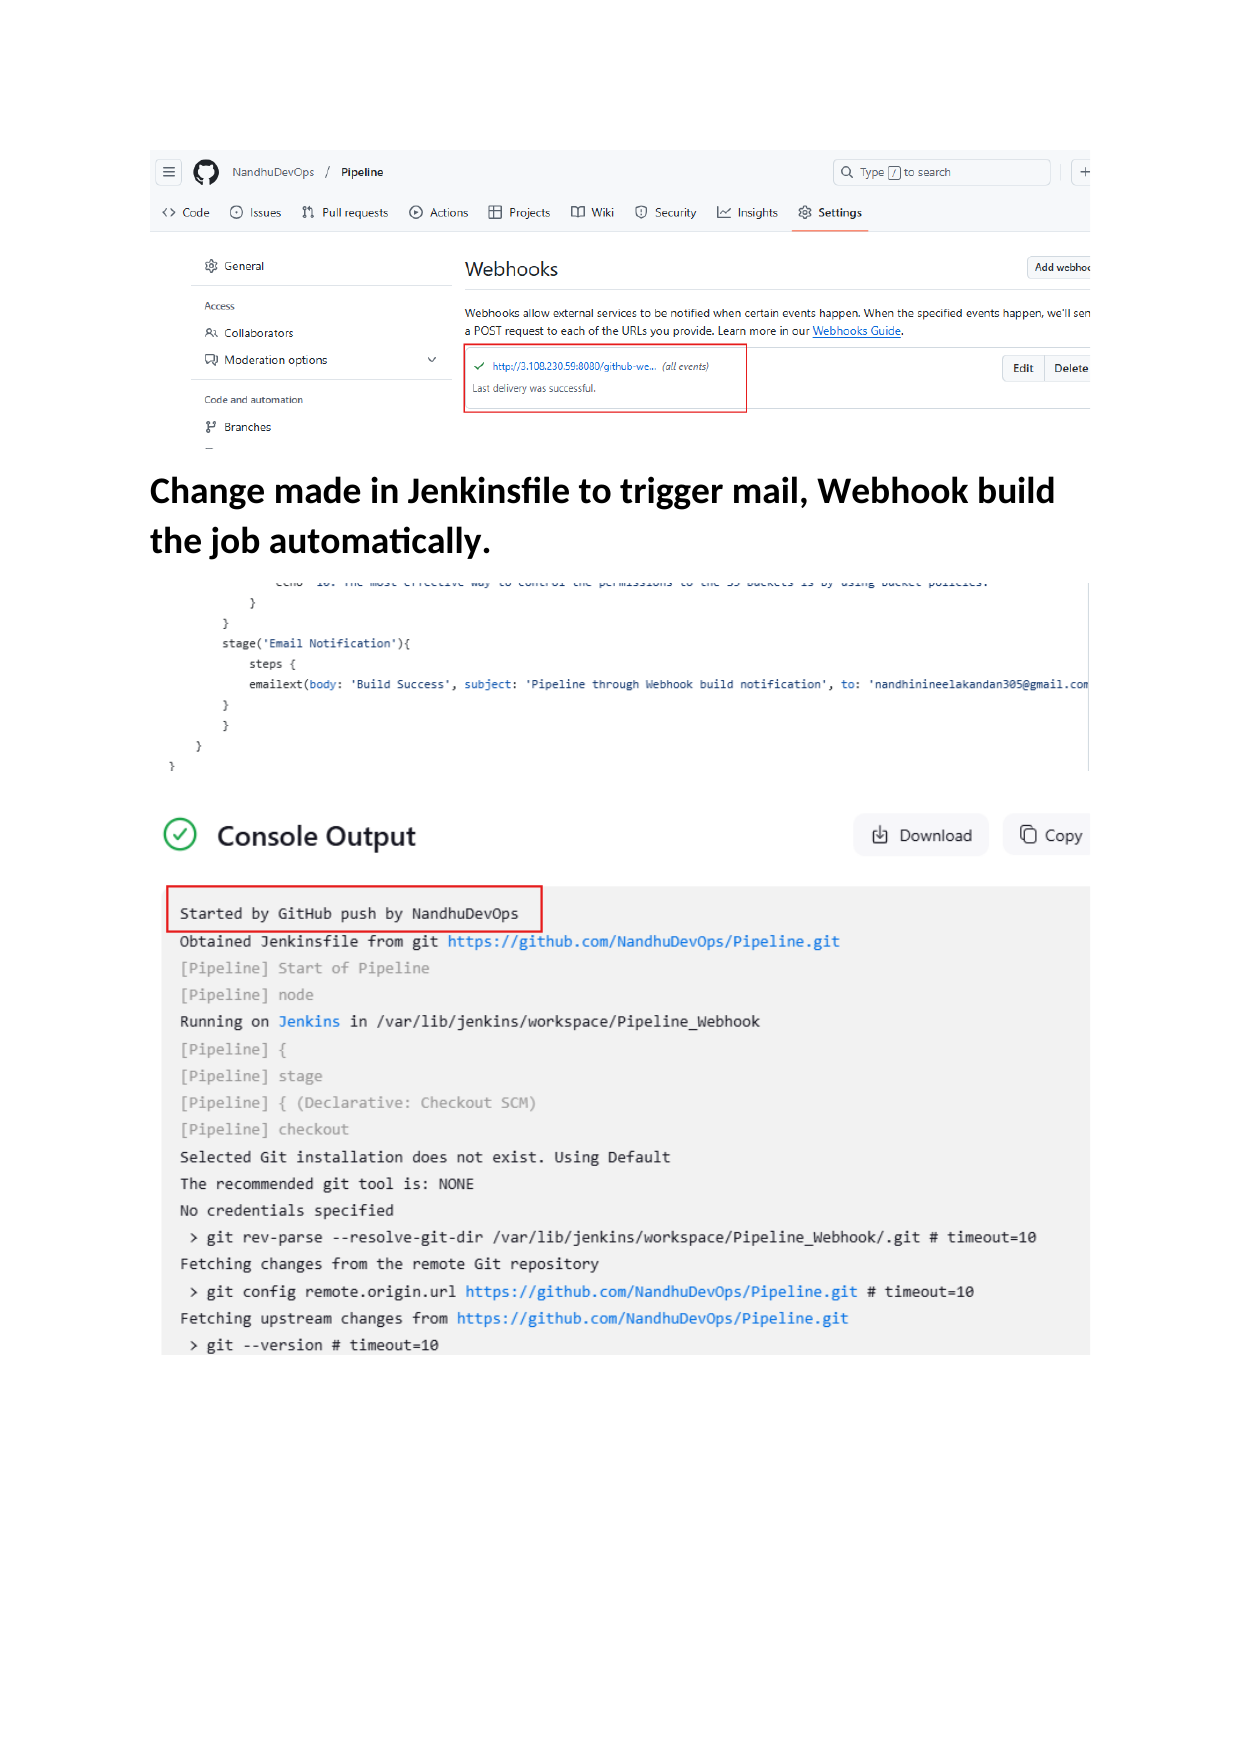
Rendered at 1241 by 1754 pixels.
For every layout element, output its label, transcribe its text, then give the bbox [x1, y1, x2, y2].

picture [150, 583, 1091, 771]
picture [150, 789, 1091, 1355]
text Change made in Jenkinsfile to trigger mail, Webhook build the job automatically. [150, 467, 1090, 563]
picture [150, 150, 1091, 449]
